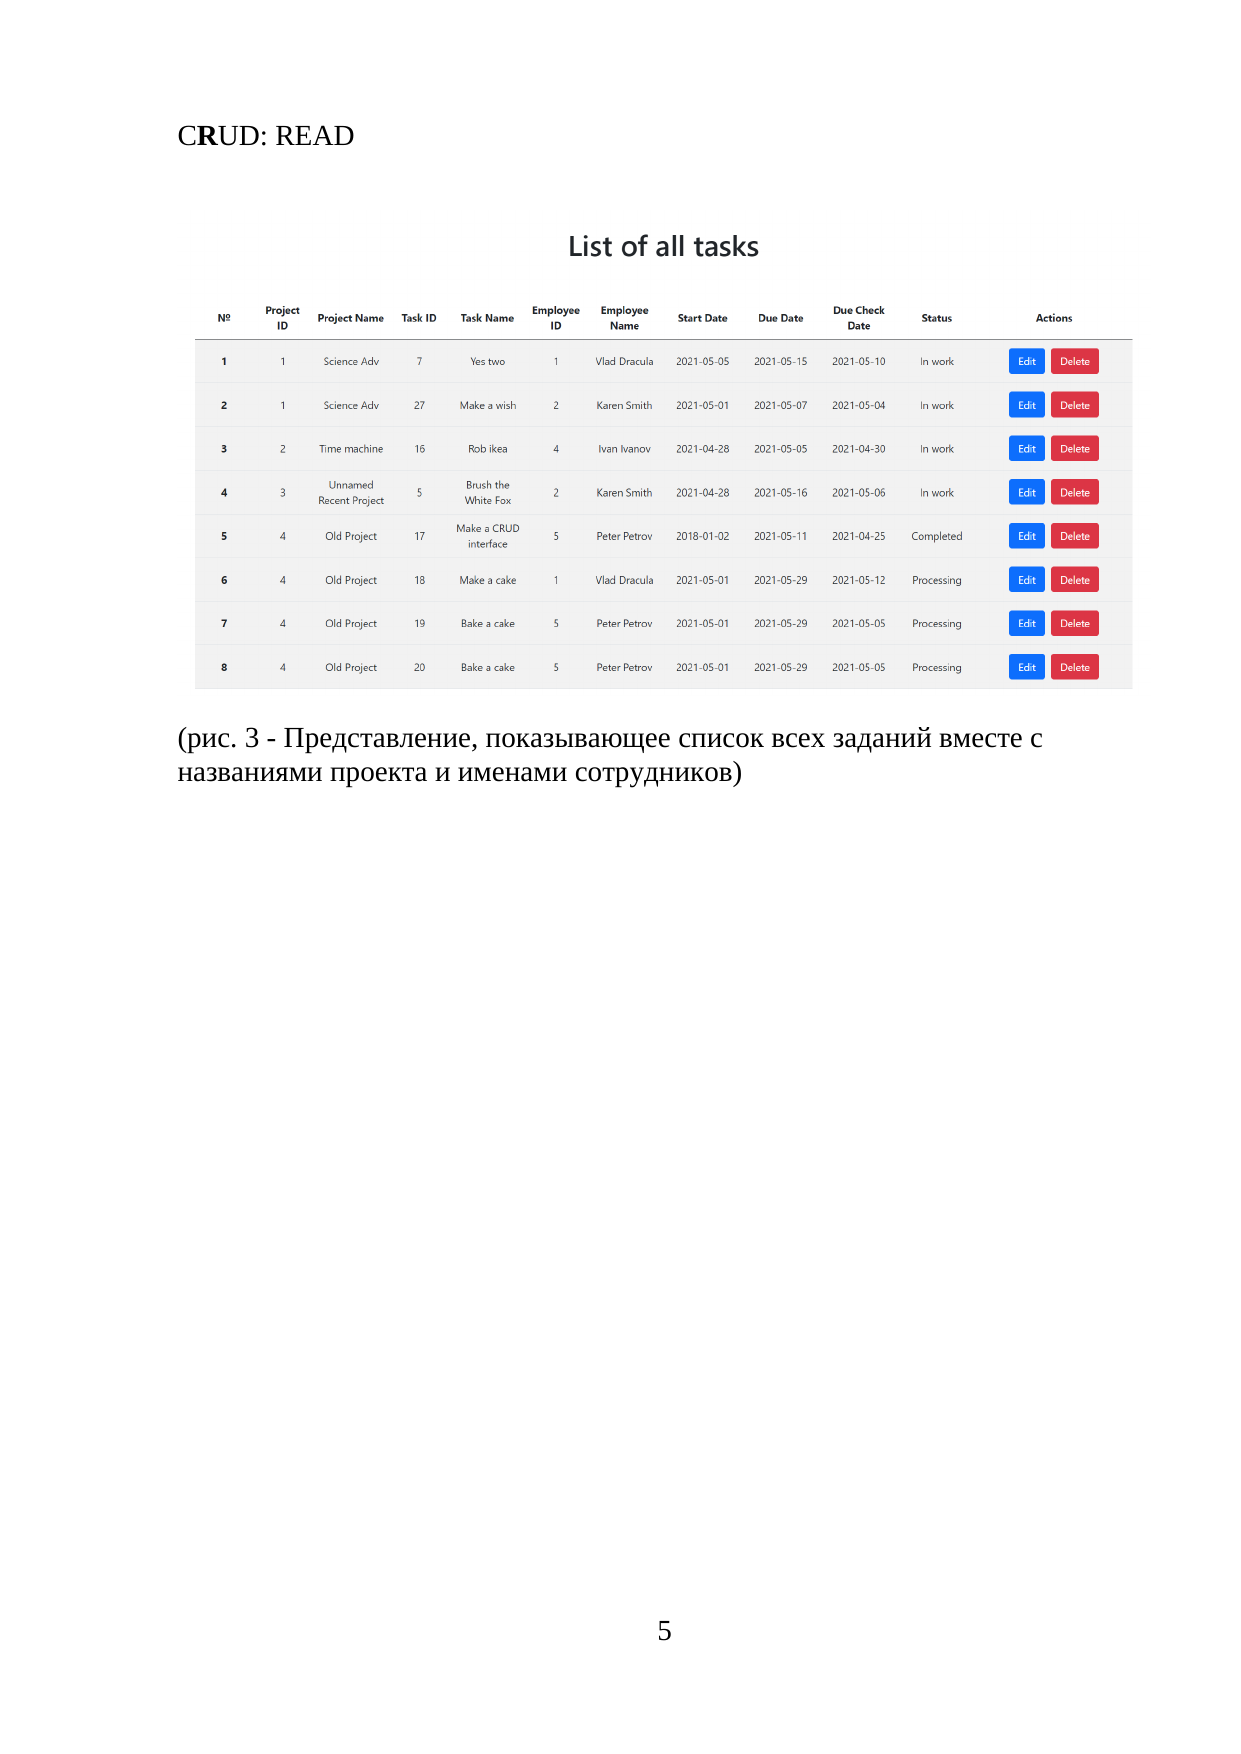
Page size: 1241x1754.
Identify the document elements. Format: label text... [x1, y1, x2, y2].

text (рис. 3 - Представление, показывающее список всех заданий вместе с названиями проекта и именами сотрудников) [177, 721, 1152, 788]
picture [177, 210, 1152, 696]
text CRUD: READ [177, 118, 1152, 152]
